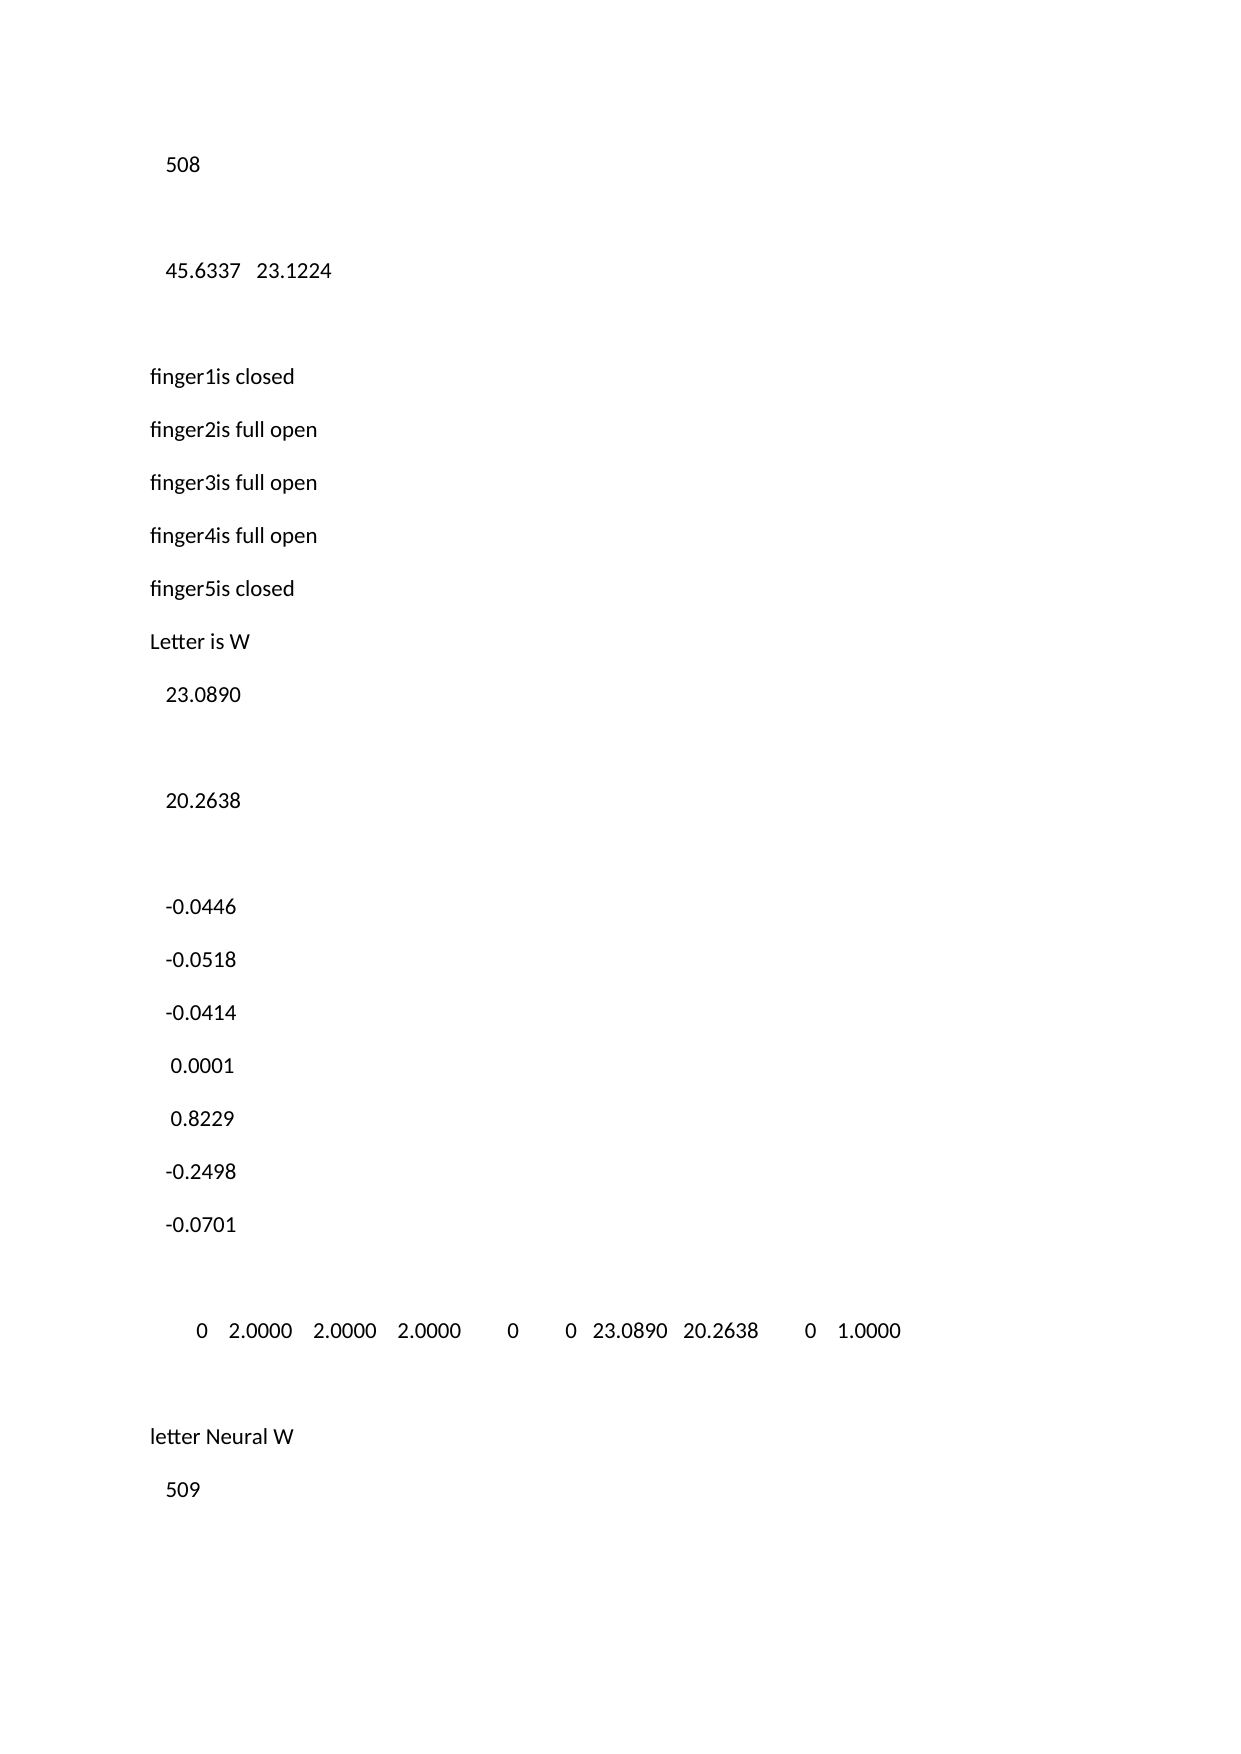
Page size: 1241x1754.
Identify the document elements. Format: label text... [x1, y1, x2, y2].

text 508 [150, 150, 1090, 178]
text 0 2.0000 2.0000 2.0000 0 0 23.0890 20.2638 0 1.0000 [150, 1316, 1090, 1344]
text finger2is full open [150, 415, 1090, 443]
text 0.0001 [150, 1051, 1090, 1079]
text -0.2498 [150, 1157, 1090, 1185]
text -0.0414 [150, 998, 1090, 1026]
text finger1is closed [150, 362, 1090, 390]
text 20.2638 [150, 786, 1090, 814]
text 509 [150, 1476, 1090, 1503]
text finger5is closed [150, 574, 1090, 602]
text 23.0890 [150, 680, 1090, 708]
text -0.0518 [150, 945, 1090, 973]
text -0.0446 [150, 892, 1090, 920]
text Letter is W [150, 627, 1090, 655]
text finger3is full open [150, 468, 1090, 496]
text letter Neural W [150, 1422, 1090, 1451]
text 45.6337 23.1224 [150, 256, 1090, 284]
text finger4is full open [150, 521, 1090, 549]
text 0.8229 [150, 1104, 1090, 1132]
text -0.0701 [150, 1210, 1090, 1238]
